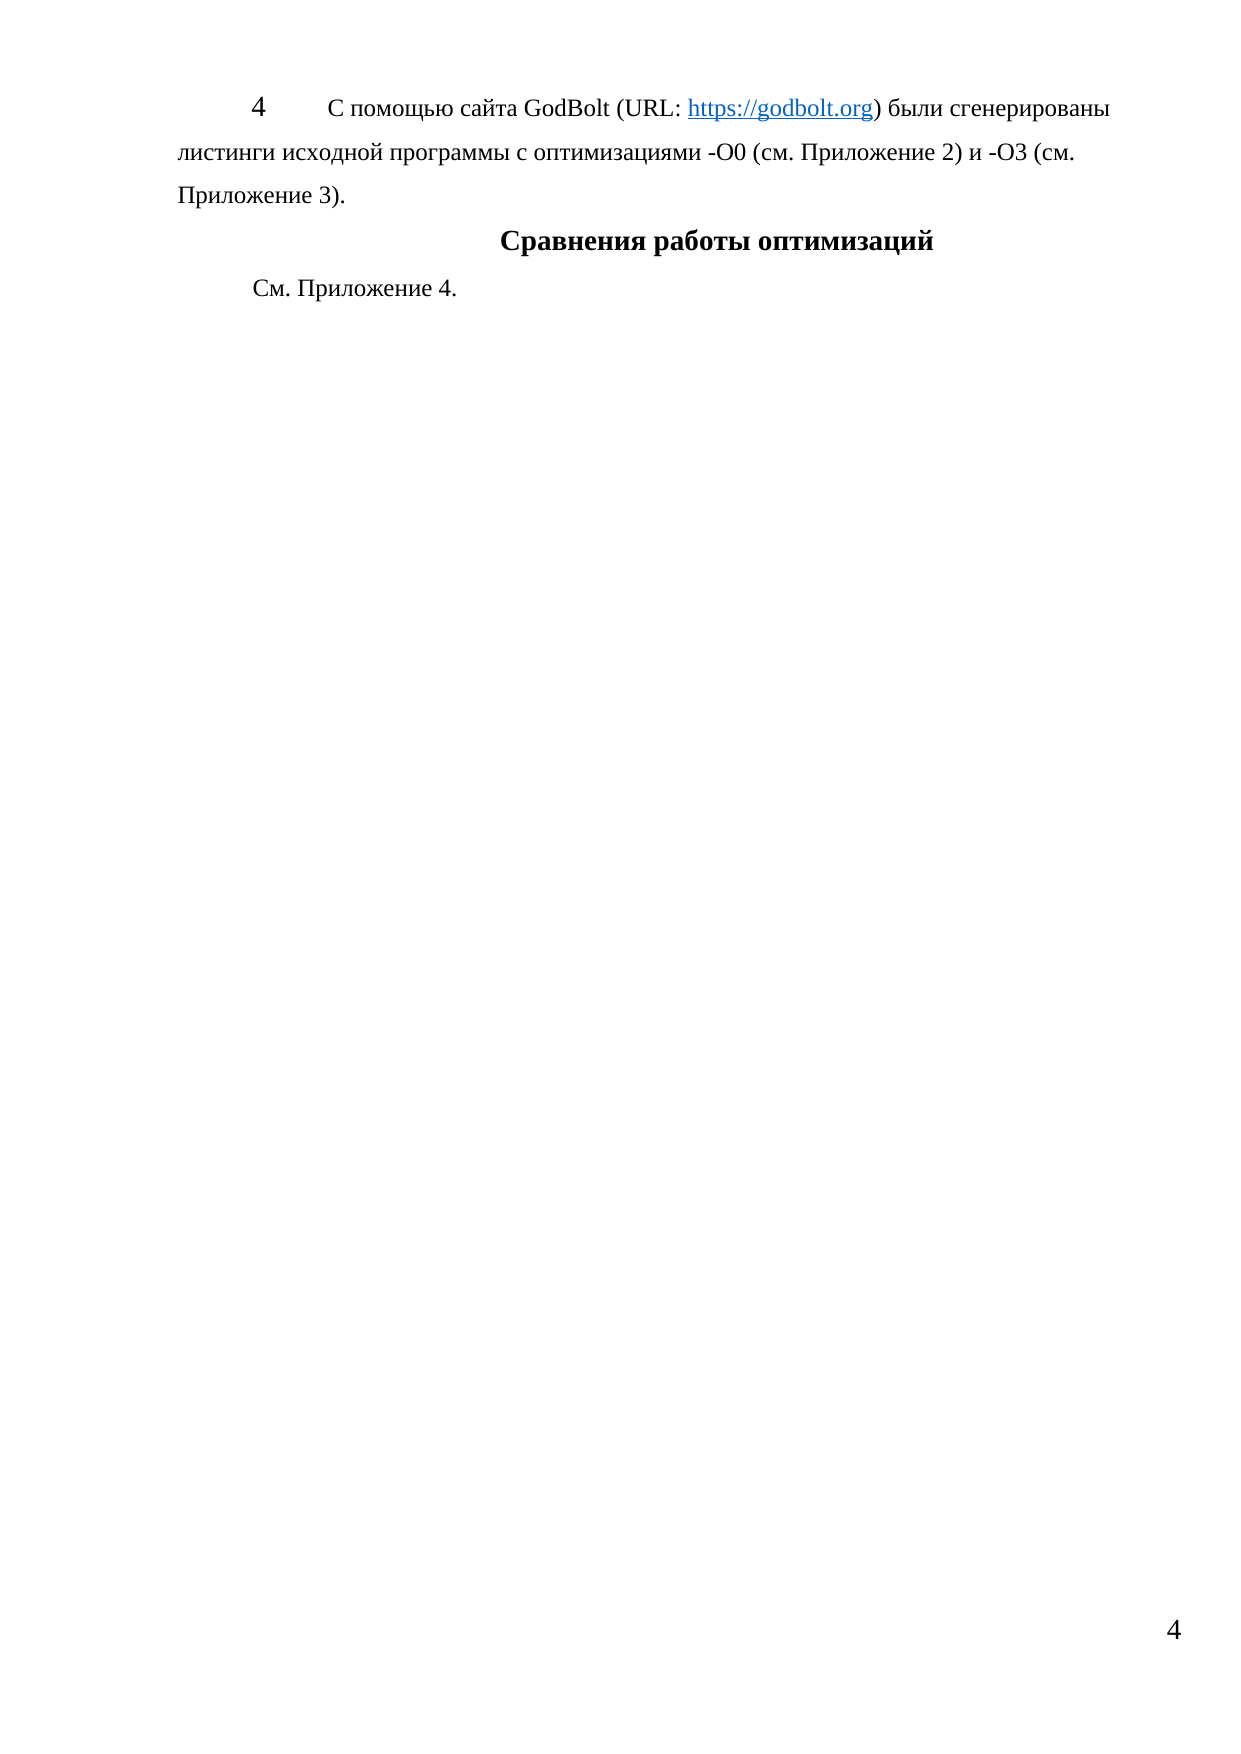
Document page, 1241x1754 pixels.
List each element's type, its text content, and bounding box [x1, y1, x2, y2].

text Сравнения работы оптимизаций [252, 223, 1181, 256]
list С помощью сайта GodBolt (URL: https://godbolt.org) были сгенерированы листинги исходной программы с оптимизациями -O0 (см. Приложение 2) и -O3 (см. Приложение 3). [177, 89, 1181, 208]
text См. Приложение 4. [252, 273, 1181, 302]
